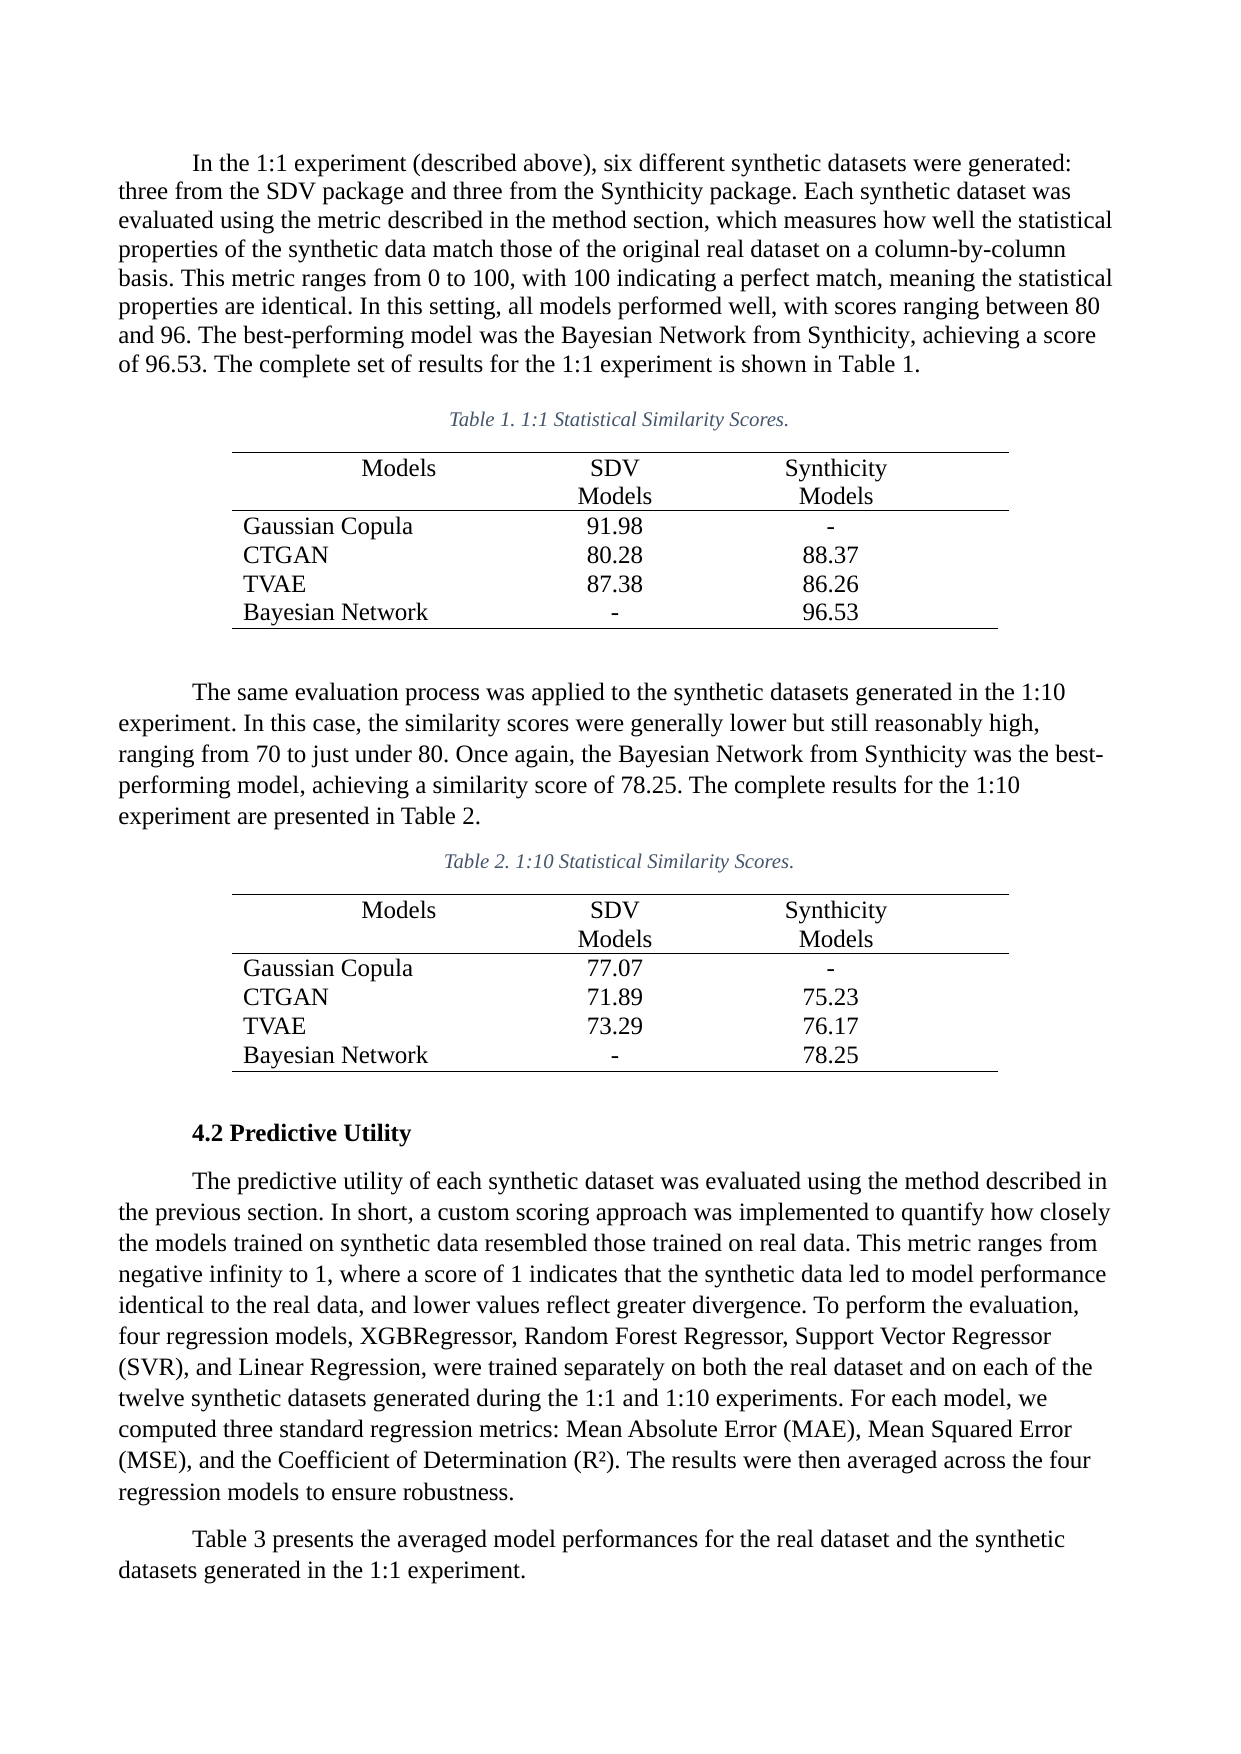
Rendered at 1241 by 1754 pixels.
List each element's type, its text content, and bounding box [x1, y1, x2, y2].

table_header SDV Models [566, 895, 663, 952]
table_header Models [232, 895, 566, 952]
table_header Models [232, 453, 566, 510]
table_header Synthicity Models [664, 895, 1008, 952]
text Table 1. 1:1 Statistical Similarity Scores. [118, 407, 1122, 431]
table_cell - 75.23 76.17 78.25 [664, 954, 998, 1071]
text The same evaluation process was applied to the synthetic datasets generated in the 1:10 experiment. In this case, the similarity scores were generally lower but still reasonably high, ranging from 70 to just under 80. Once again, the Bayesian Network from Synthicity was the best-performing model, achieving a similarity score of 78.25. The complete results for the 1:10 experiment are presented in Table 2. [118, 677, 1122, 830]
table_cell - 88.37 86.26 96.53 [664, 511, 998, 628]
table_cell 77.07 71.89 73.29 - [566, 954, 663, 1071]
table_cell 91.98 80.28 87.38 - [566, 511, 663, 628]
table_cell Gaussian Copula CTGAN TVAE Bayesian Network [232, 954, 566, 1071]
table_header SDV Models [566, 453, 663, 510]
table_cell Gaussian Copula CTGAN TVAE Bayesian Network [232, 511, 566, 628]
text The predictive utility of each synthetic dataset was evaluated using the method described in the previous section. In short, a custom scoring approach was implemented to quantify how closely the models trained on synthetic data resembled those trained on real data. This metric ranges from negative infinity to 1, where a score of 1 indicates that the synthetic data led to model performance identical to the real data, and lower values reflect greater divergence. To perform the evaluation, four regression models, XGBRegressor, Random Forest Regressor, Support Vector Regressor (SVR), and Linear Regression, were trained separately on both the real dataset and on each of the twelve synthetic datasets generated during the 1:1 and 1:10 experiments. For each model, we computed three standard regression metrics: Mean Absolute Error (MAE), Mean Squared Error (MSE), and the Coefficient of Determination (R²). The results were then averaged across the four regression models to ensure robustness. [118, 1166, 1122, 1505]
text Table 3 presents the averaged model performances for the real dataset and the synthetic datasets generated in the 1:1 experiment. [118, 1524, 1122, 1584]
list Predictive Utility [192, 1118, 1122, 1147]
text Table 2. 1:10 Statistical Similarity Scores. [118, 849, 1122, 873]
text In the 1:1 experiment (described above), six different synthetic datasets were generated: three from the SDV package and three from the Synthicity package. Each synthetic dataset was evaluated using the metric described in the method section, which measures how well the statistical properties of the synthetic data match those of the original real dataset on a column-by-column basis. This metric ranges from 0 to 100, with 100 indicating a perfect match, meaning the statistical properties are identical. In this setting, all models performed well, with scores ranging between 80 and 96. The best-performing model was the Bayesian Network from Synthicity, achieving a score of 96.53. The complete set of results for the 1:1 experiment is shown in Table 1. [118, 148, 1122, 378]
table_header Synthicity Models [664, 453, 1008, 510]
